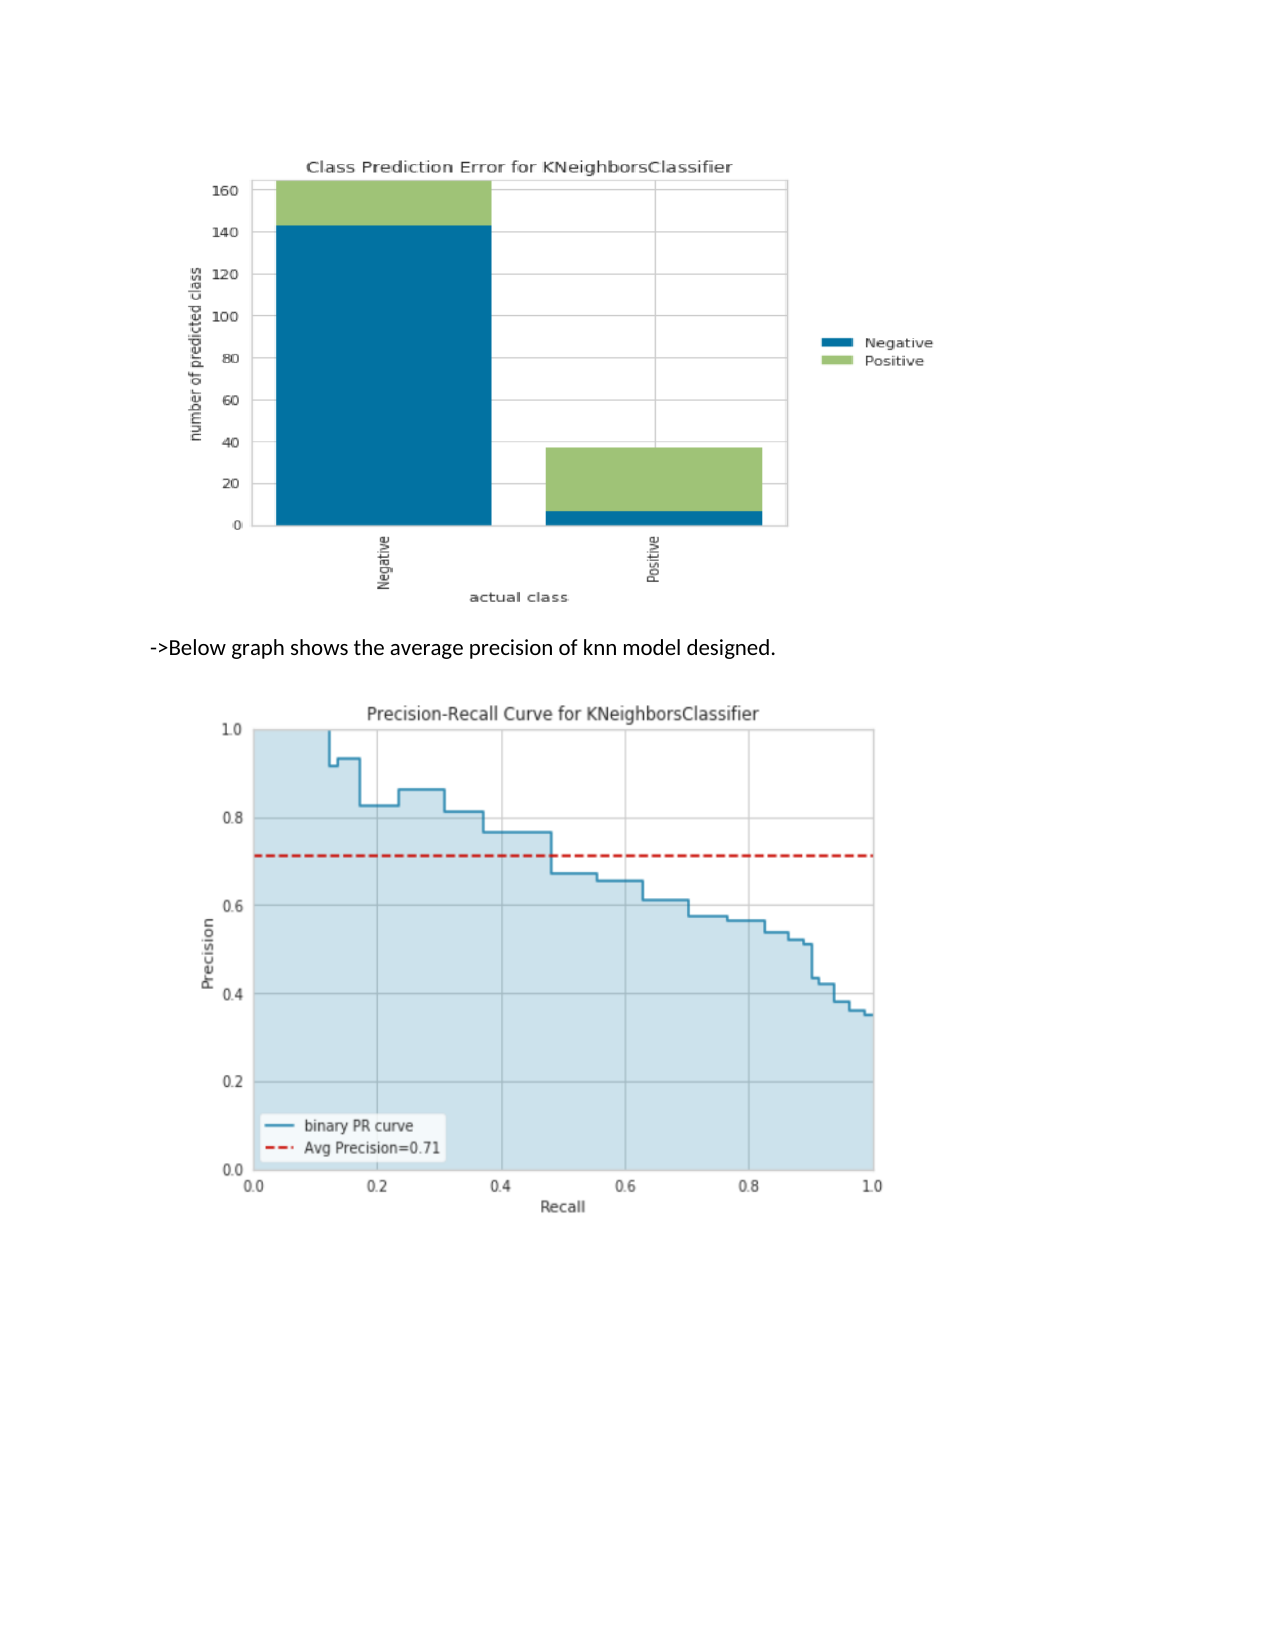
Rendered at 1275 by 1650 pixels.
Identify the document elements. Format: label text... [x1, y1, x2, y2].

text ->Below graph shows the average precision of knn model designed. [150, 633, 1125, 661]
picture [150, 680, 953, 1230]
picture [150, 150, 1012, 615]
